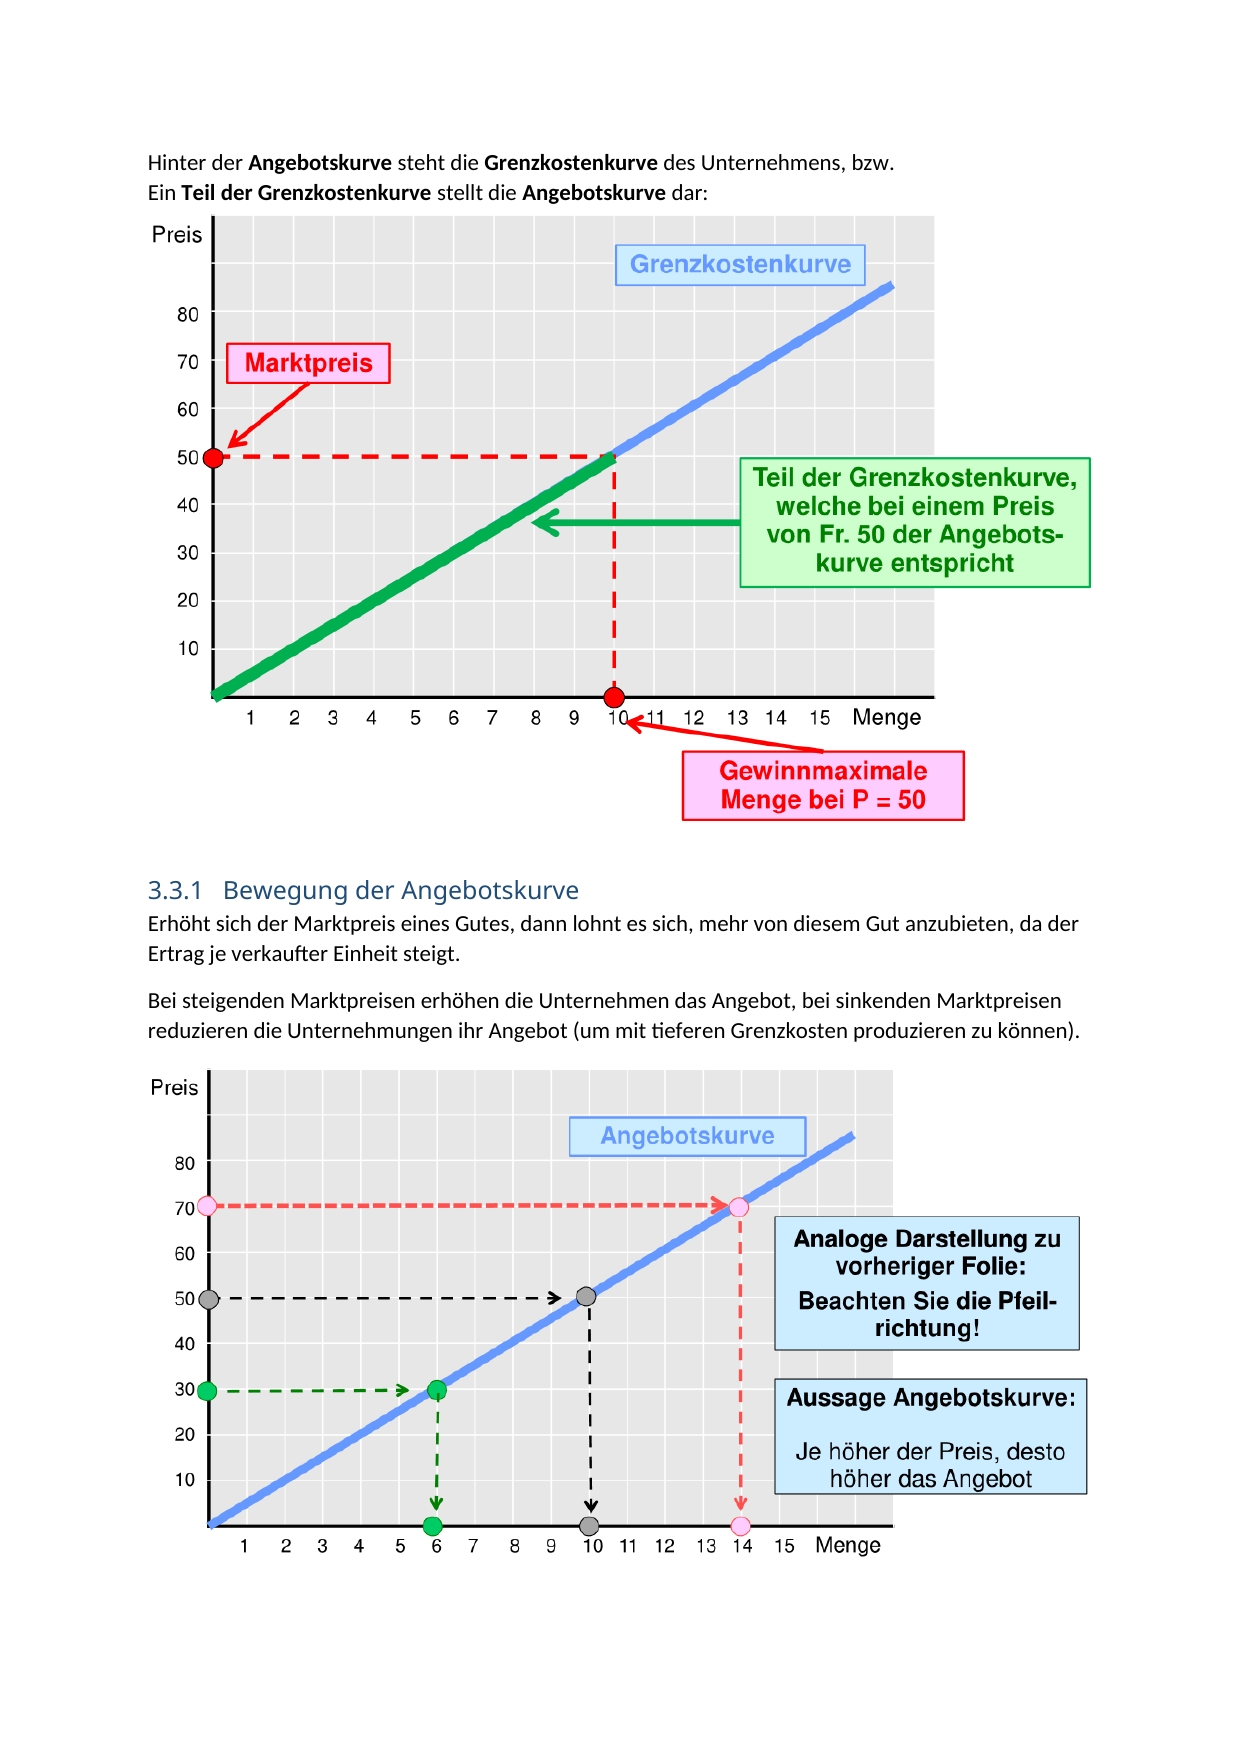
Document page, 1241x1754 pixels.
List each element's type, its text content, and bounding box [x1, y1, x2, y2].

text Bei steigenden Marktpreisen erhöhen die Unternehmen das Angebot, bei sinkenden Marktpreisen reduzieren die Unternehmungen ihr Angebot (um mit tieferen Grenzkosten produzieren zu können). [148, 986, 1093, 1045]
text Ein Teil der Grenzkostenkurve stellt die Angebotskurve dar: [148, 178, 1093, 206]
picture [147, 208, 1093, 824]
picture [147, 1063, 1093, 1561]
text Hinter der Angebotskurve steht die Grenzkostenkurve des Unternehmens, bzw. [148, 148, 1093, 176]
text Erhöht sich der Marktpreis eines Gutes, dann lohnt es sich, mehr von diesem Gut anzubieten, da der Ertrag je verkaufter Einheit steigt. [148, 909, 1093, 968]
subtitle Bewegung der Angebotskurve [148, 873, 1093, 907]
